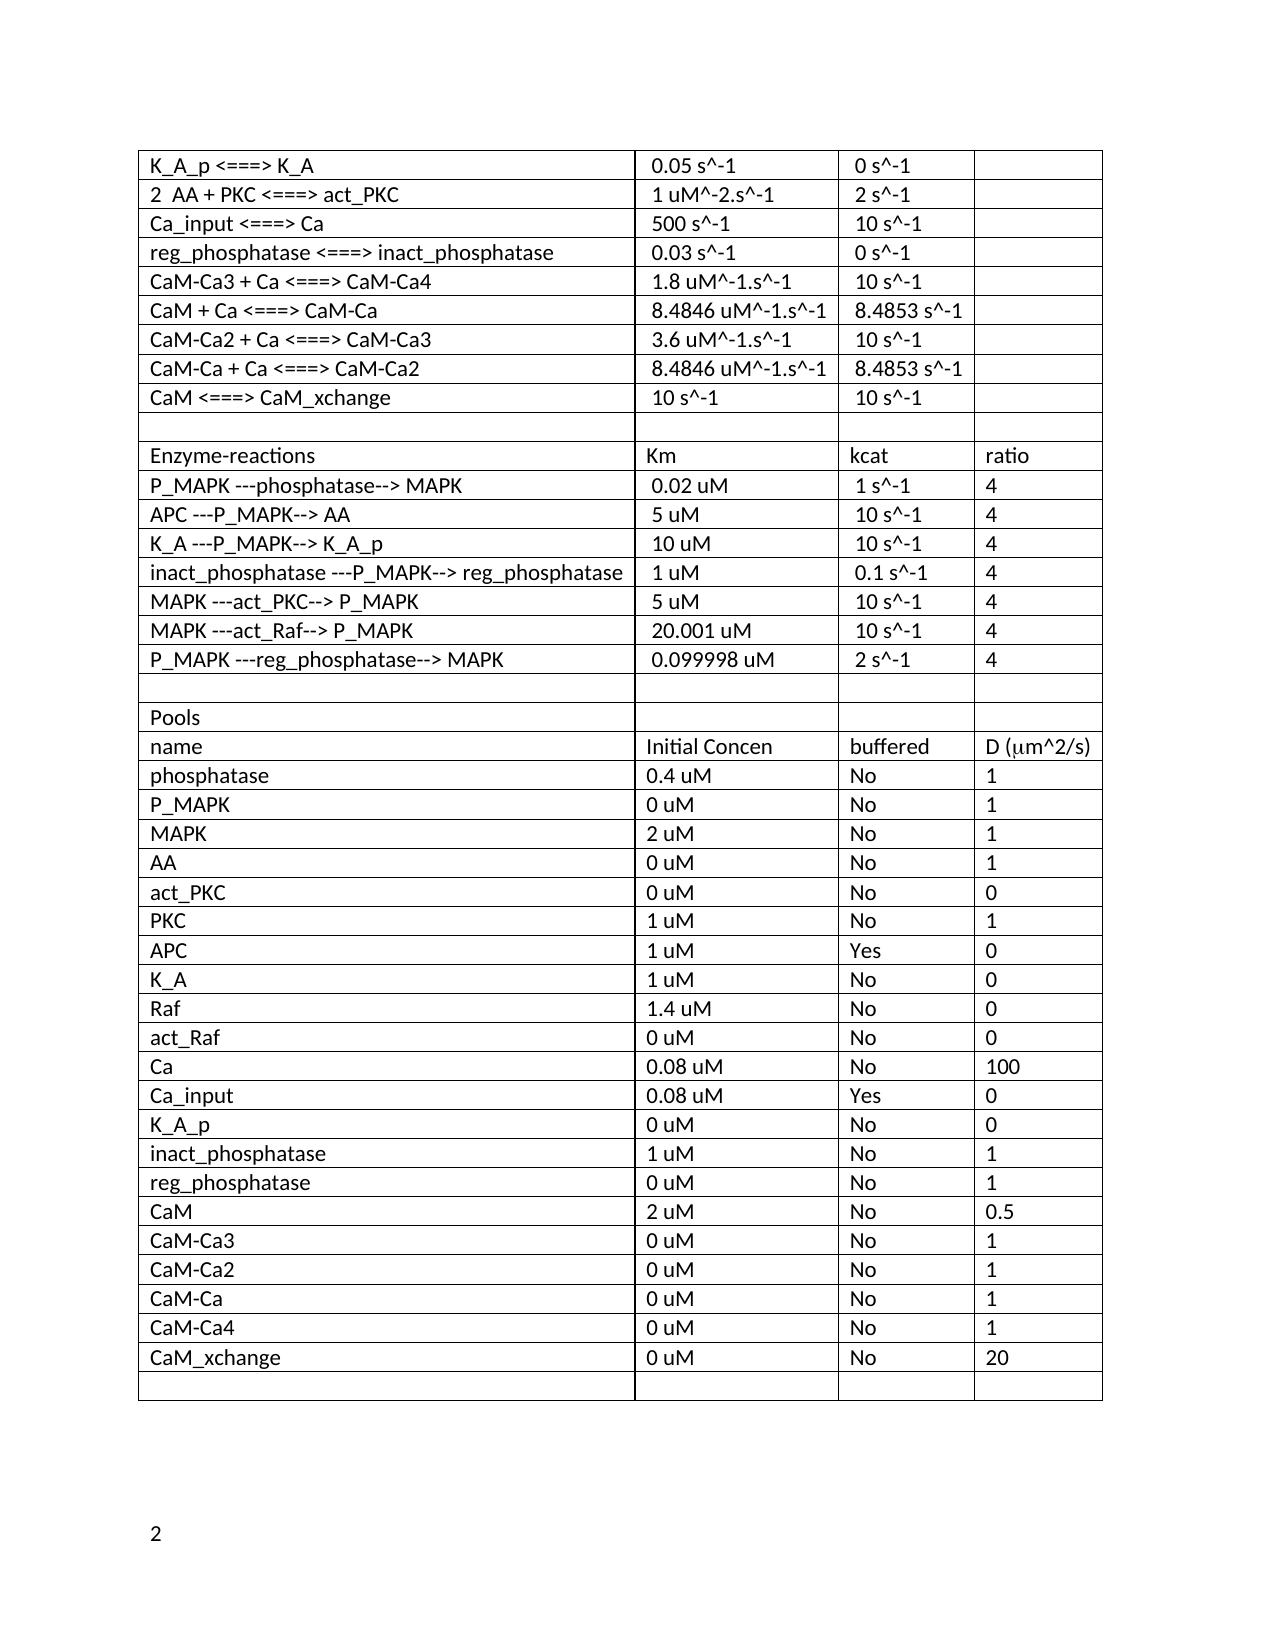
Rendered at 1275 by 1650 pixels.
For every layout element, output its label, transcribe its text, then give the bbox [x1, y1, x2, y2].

table_cell 0 [975, 994, 1102, 1022]
table_cell No [839, 849, 974, 877]
table_cell 5 uM [636, 500, 838, 528]
table_cell 4 [975, 587, 1102, 615]
table_cell 1 [975, 1285, 1102, 1312]
table_cell 10 s^-1 [636, 384, 838, 412]
table_cell buffered [839, 732, 974, 760]
table_cell reg_phosphatase [139, 1168, 634, 1196]
table_cell Initial Concen [636, 732, 838, 760]
table_cell CaM-Ca2 + Ca <===> CaM-Ca3 [139, 325, 634, 353]
table_cell 0 uM [636, 790, 838, 818]
table_cell CaM + Ca <===> CaM-Ca [139, 296, 634, 324]
table_cell 0.08 uM [636, 1052, 838, 1080]
table_cell CaM_xchange [139, 1343, 634, 1371]
table_cell 0 uM [636, 1110, 838, 1138]
table_cell P_MAPK ---phosphatase--> MAPK [139, 471, 634, 499]
table_cell [975, 296, 1102, 324]
table_cell 0 uM [636, 849, 838, 877]
table_cell No [839, 878, 974, 906]
table_cell No [839, 994, 974, 1022]
table_cell [975, 703, 1102, 731]
table_cell 5 uM [636, 587, 838, 615]
table_cell PKC [139, 907, 634, 935]
table_cell No [839, 1052, 974, 1080]
table_cell 0 uM [636, 1168, 838, 1196]
table_cell CaM-Ca + Ca <===> CaM-Ca2 [139, 355, 634, 382]
table_cell 10 s^-1 [839, 529, 974, 557]
table_cell 10 s^-1 [839, 616, 974, 644]
table_cell APC [139, 936, 634, 964]
table_cell No [839, 907, 974, 935]
table_cell [975, 413, 1102, 441]
table_cell 0 [975, 936, 1102, 964]
table_cell 1.4 uM [636, 994, 838, 1022]
table_cell ratio [975, 442, 1102, 470]
table_cell AA [139, 849, 634, 877]
table_cell act_PKC [139, 878, 634, 906]
table_cell No [839, 1285, 974, 1312]
table_cell 500 s^-1 [636, 209, 838, 237]
table_cell No [839, 761, 974, 789]
table_cell 0 [975, 1023, 1102, 1051]
table_cell 3.6 uM^-1.s^-1 [636, 325, 838, 353]
table_cell 4 [975, 471, 1102, 499]
table_cell P_MAPK [139, 790, 634, 818]
table_cell No [839, 1168, 974, 1196]
table_cell 8.4846 uM^-1.s^-1 [636, 355, 838, 382]
table_cell 0 s^-1 [839, 238, 974, 266]
table_cell Yes [839, 936, 974, 964]
table_cell 0 uM [636, 1023, 838, 1051]
table_cell 20 [975, 1343, 1102, 1371]
table_cell 4 [975, 529, 1102, 557]
table_cell P_MAPK ---reg_phosphatase--> MAPK [139, 645, 634, 673]
table_cell 1 s^-1 [839, 471, 974, 499]
table_cell Enzyme-reactions [139, 442, 634, 470]
table_cell CaM-Ca2 [139, 1255, 634, 1283]
table_cell No [839, 1110, 974, 1138]
table_cell K_A_p [139, 1110, 634, 1138]
table_cell Pools [139, 703, 634, 731]
table_cell [975, 238, 1102, 266]
table_cell 2 uM [636, 1197, 838, 1225]
table_cell 0.02 uM [636, 471, 838, 499]
table_cell 10 s^-1 [839, 267, 974, 295]
table_cell 1 uM [636, 965, 838, 993]
table_cell 1 [975, 790, 1102, 818]
table_cell Km [636, 442, 838, 470]
table_cell 1 [975, 1255, 1102, 1283]
table_cell [636, 674, 838, 702]
table_cell 4 [975, 558, 1102, 586]
table_cell [839, 703, 974, 731]
table_cell reg_phosphatase <===> inact_phosphatase [139, 238, 634, 266]
table_cell MAPK [139, 820, 634, 847]
table_cell [975, 674, 1102, 702]
table_cell 1 [975, 849, 1102, 877]
table_cell [839, 1372, 974, 1400]
table_cell 4 [975, 616, 1102, 644]
table_cell 0 [975, 1110, 1102, 1138]
table_cell 1 [975, 761, 1102, 789]
table_cell inact_phosphatase ---P_MAPK--> reg_phosphatase [139, 558, 634, 586]
table_cell Yes [839, 1081, 974, 1109]
table_cell 0 uM [636, 1343, 838, 1371]
table_cell Raf [139, 994, 634, 1022]
table_cell [839, 413, 974, 441]
table_cell [975, 267, 1102, 295]
table_cell 4 [975, 500, 1102, 528]
table_cell No [839, 790, 974, 818]
table_cell 0.1 s^-1 [839, 558, 974, 586]
table_cell 1 [975, 1226, 1102, 1254]
table_cell No [839, 1226, 974, 1254]
table_cell 0 s^-1 [839, 151, 974, 179]
table_cell 0 [975, 1081, 1102, 1109]
table_cell No [839, 965, 974, 993]
table_cell 0 [975, 965, 1102, 993]
table_cell K_A [139, 965, 634, 993]
table_cell 0 uM [636, 1255, 838, 1283]
table_cell No [839, 1139, 974, 1167]
table_cell 1 uM [636, 558, 838, 586]
table_cell [636, 1372, 838, 1400]
table_cell APC ---P_MAPK--> AA [139, 500, 634, 528]
table_cell 1 [975, 1314, 1102, 1342]
table_cell 0 uM [636, 878, 838, 906]
table_cell No [839, 1255, 974, 1283]
table_cell 2 AA + PKC <===> act_PKC [139, 180, 634, 208]
table_cell 0.05 s^-1 [636, 151, 838, 179]
table_cell [139, 413, 634, 441]
table_cell name [139, 732, 634, 760]
table_cell [975, 209, 1102, 237]
table_cell CaM-Ca3 [139, 1226, 634, 1254]
table_cell 10 s^-1 [839, 587, 974, 615]
table_cell 1 [975, 1168, 1102, 1196]
table_cell 1 [975, 907, 1102, 935]
table_cell [975, 180, 1102, 208]
table_cell 0.03 s^-1 [636, 238, 838, 266]
table_cell Ca_input [139, 1081, 634, 1109]
table_cell 0.5 [975, 1197, 1102, 1225]
table_cell 100 [975, 1052, 1102, 1080]
table_cell [139, 674, 634, 702]
table_cell 20.001 uM [636, 616, 838, 644]
table_cell 10 s^-1 [839, 500, 974, 528]
table_cell [975, 384, 1102, 412]
table_cell [975, 325, 1102, 353]
table_cell No [839, 1197, 974, 1225]
table_cell [636, 413, 838, 441]
table_cell 10 uM [636, 529, 838, 557]
table_cell CaM-Ca4 [139, 1314, 634, 1342]
table_cell 10 s^-1 [839, 384, 974, 412]
table_cell 8.4853 s^-1 [839, 296, 974, 324]
table_cell No [839, 1343, 974, 1371]
table_cell 2 uM [636, 820, 838, 847]
table_cell 0 [975, 878, 1102, 906]
table_cell 1 uM^-2.s^-1 [636, 180, 838, 208]
table_cell MAPK ---act_PKC--> P_MAPK [139, 587, 634, 615]
table_cell [636, 703, 838, 731]
table_cell Ca_input <===> Ca [139, 209, 634, 237]
table_cell 8.4846 uM^-1.s^-1 [636, 296, 838, 324]
table_cell K_A_p <===> K_A [139, 151, 634, 179]
table_cell phosphatase [139, 761, 634, 789]
table_cell kcat [839, 442, 974, 470]
table_cell CaM-Ca [139, 1285, 634, 1312]
table_cell CaM [139, 1197, 634, 1225]
table_cell CaM-Ca3 + Ca <===> CaM-Ca4 [139, 267, 634, 295]
table_cell 10 s^-1 [839, 325, 974, 353]
table_cell 2 s^-1 [839, 180, 974, 208]
table_cell 0.4 uM [636, 761, 838, 789]
table_cell No [839, 1023, 974, 1051]
table_cell MAPK ---act_Raf--> P_MAPK [139, 616, 634, 644]
table_cell 1.8 uM^-1.s^-1 [636, 267, 838, 295]
table_cell D (m^2/s) [975, 732, 1102, 760]
table_cell CaM <===> CaM_xchange [139, 384, 634, 412]
table_cell 1 [975, 820, 1102, 847]
table_cell Ca [139, 1052, 634, 1080]
table_cell 0 uM [636, 1314, 838, 1342]
table_cell 1 uM [636, 907, 838, 935]
table_cell 10 s^-1 [839, 209, 974, 237]
table_cell 8.4853 s^-1 [839, 355, 974, 382]
table_cell [839, 674, 974, 702]
table_cell 1 [975, 1139, 1102, 1167]
table_cell No [839, 1314, 974, 1342]
table_cell 1 uM [636, 936, 838, 964]
table_cell 4 [975, 645, 1102, 673]
table_cell 0 uM [636, 1226, 838, 1254]
table_cell K_A ---P_MAPK--> K_A_p [139, 529, 634, 557]
table_cell [975, 151, 1102, 179]
table_cell inact_phosphatase [139, 1139, 634, 1167]
table_cell [139, 1372, 634, 1400]
table_cell 0.08 uM [636, 1081, 838, 1109]
table_cell [975, 355, 1102, 382]
table_cell 1 uM [636, 1139, 838, 1167]
table_cell 0.099998 uM [636, 645, 838, 673]
table_cell act_Raf [139, 1023, 634, 1051]
table_cell 2 s^-1 [839, 645, 974, 673]
table_cell [975, 1372, 1102, 1400]
table_cell No [839, 820, 974, 847]
table_cell 0 uM [636, 1285, 838, 1312]
